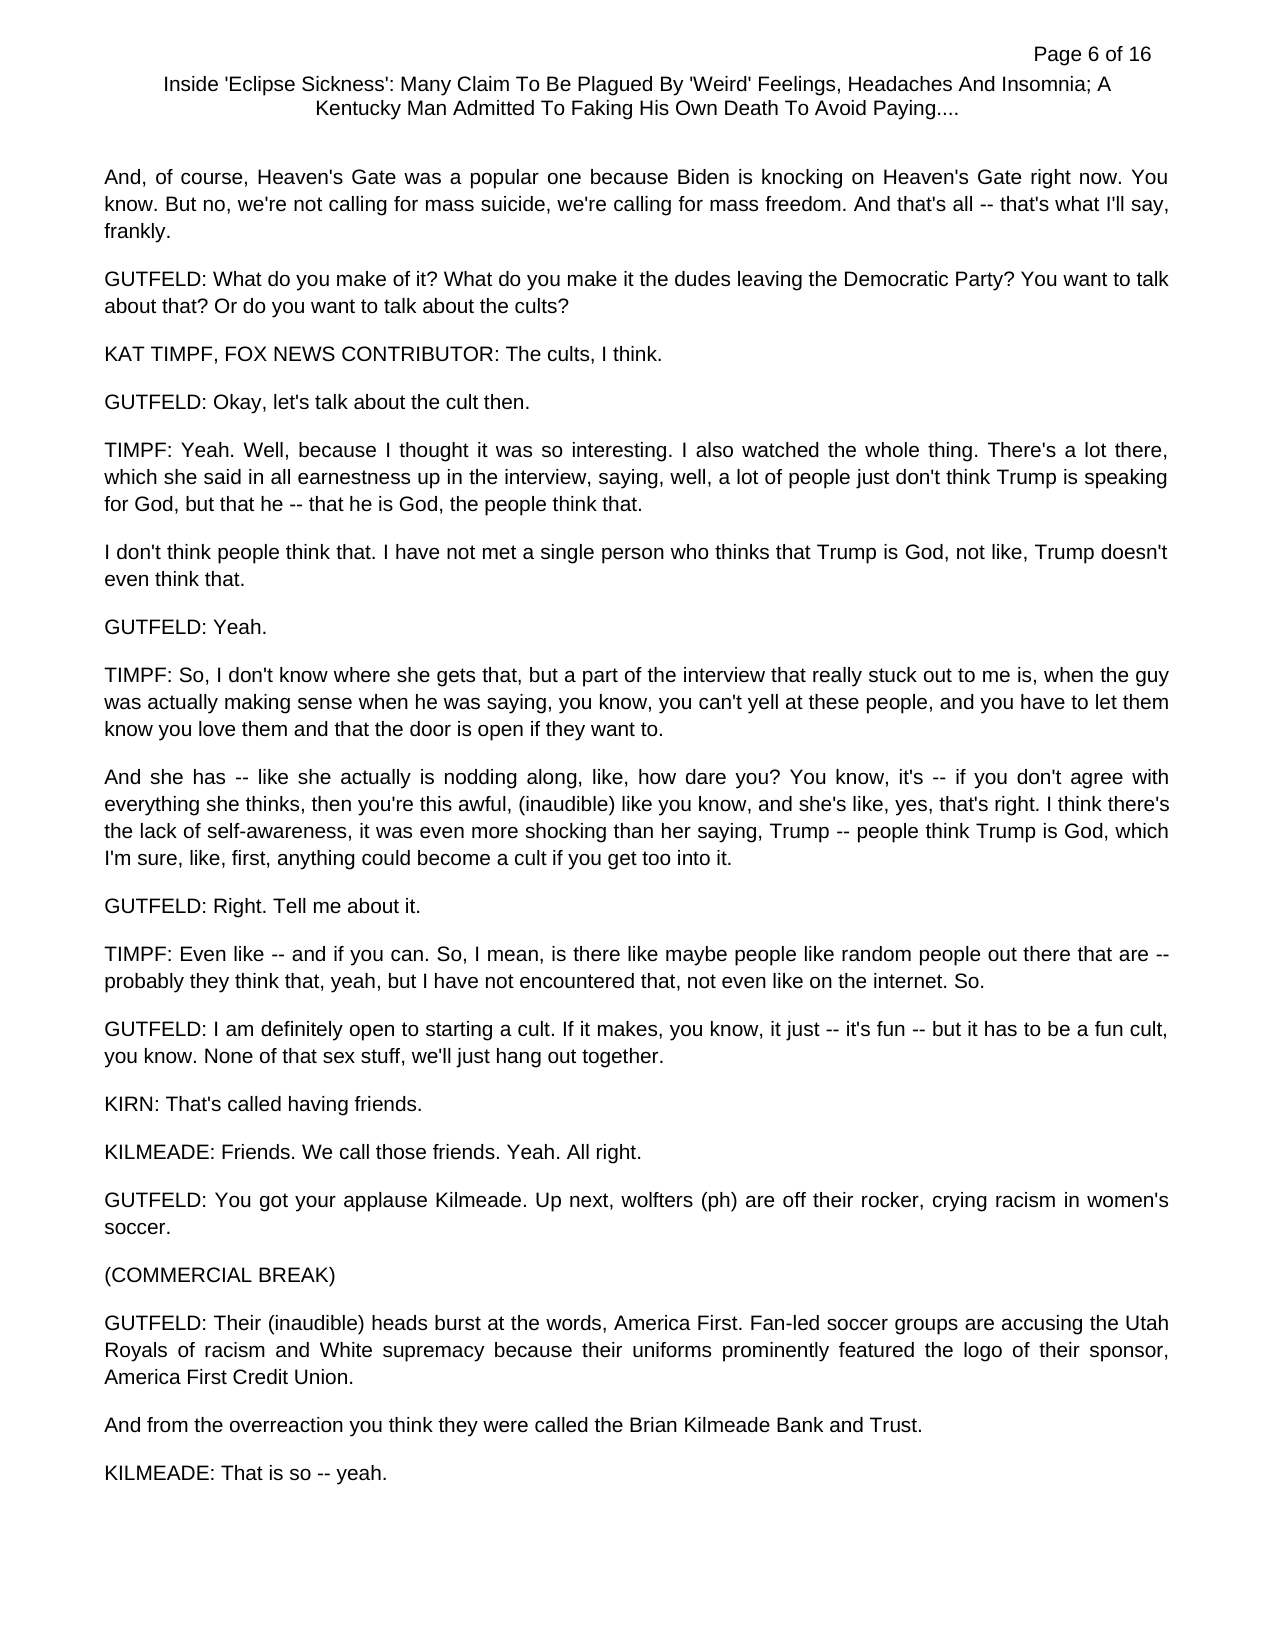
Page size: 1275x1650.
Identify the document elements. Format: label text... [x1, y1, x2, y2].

text KILMEADE: Friends. We call those friends. Yeah. All right. [104, 1136, 1171, 1163]
text GUTFELD: Right. Tell me about it. [104, 891, 1171, 918]
text GUTFELD: Okay, let's talk about the cult then. [104, 386, 1171, 413]
text KAT TIMPF, FOX NEWS CONTRIBUTOR: The cults, I think. [104, 338, 1171, 366]
text GUTFELD: Yeah. [104, 611, 1171, 638]
text KIRN: That's called having friends. [104, 1088, 1171, 1116]
text KILMEADE: That is so -- yeah. [104, 1457, 1171, 1484]
text And she has -- like she actually is nodding along, like, how dare you? You know, it's -- if you don't agree with everything she thinks, then you're this awful, (inaudible) like you know, and she's like, yes, that's right. I think there's the lack of self-awareness, it was even more shocking than her saying, Trump -- people think Trump is God, which I'm sure, like, first, anything could become a cult if you get too into it. [104, 761, 1171, 870]
text GUTFELD: What do you make of it? What do you make it the dudes leaving the Democratic Party? You want to talk about that? Or do you want to talk about the cults? [104, 263, 1171, 318]
text TIMPF: So, I don't know where she gets that, but a part of the interview that really stuck out to me is, when the guy was actually making sense when he was saying, you know, you can't yell at these people, and you have to let them know you love them and that the door is open if they want to. [104, 659, 1171, 741]
text GUTFELD: You got your applause Kilmeade. Up next, wolfters (ph) are off their rocker, crying racism in women's soccer. [104, 1184, 1171, 1238]
text And from the overreaction you think they were called the Brian Kilmeade Bank and Trust. [104, 1409, 1171, 1436]
text GUTFELD: Their (inaudible) heads burst at the words, America First. Fan-led soccer groups are accusing the Utah Royals of racism and White supremacy because their uniforms prominently featured the logo of their sponsor, America First Credit Union. [104, 1307, 1171, 1388]
text TIMPF: Even like -- and if you can. So, I mean, is there like maybe people like random people out there that are -- probably they think that, yeah, but I have not encountered that, not even like on the internet. So. [104, 938, 1171, 993]
text I don't think people think that. I have not met a single person who thinks that Trump is God, not like, Trump doesn't even think that. [104, 536, 1171, 591]
text And, of course, Heaven's Gate was a popular one because Biden is knocking on Heaven's Gate right now. You know. But no, we're not calling for mass suicide, we're calling for mass freedom. And that's all -- that's what I'll say, frankly. [104, 161, 1171, 243]
text TIMPF: Yeah. Well, because I thought it was so interesting. I also watched the whole thing. There's a lot there, which she said in all earnestness up in the interview, saying, well, a lot of people just don't think Trump is speaking for God, but that he -- that he is God, the people think that. [104, 434, 1171, 516]
text GUTFELD: I am definitely open to starting a cult. If it makes, you know, it just -- it's fun -- but it has to be a fun cult, you know. None of that sex stuff, we'll just hang out together. [104, 1013, 1171, 1068]
text (COMMERCIAL BREAK) [104, 1259, 1171, 1286]
